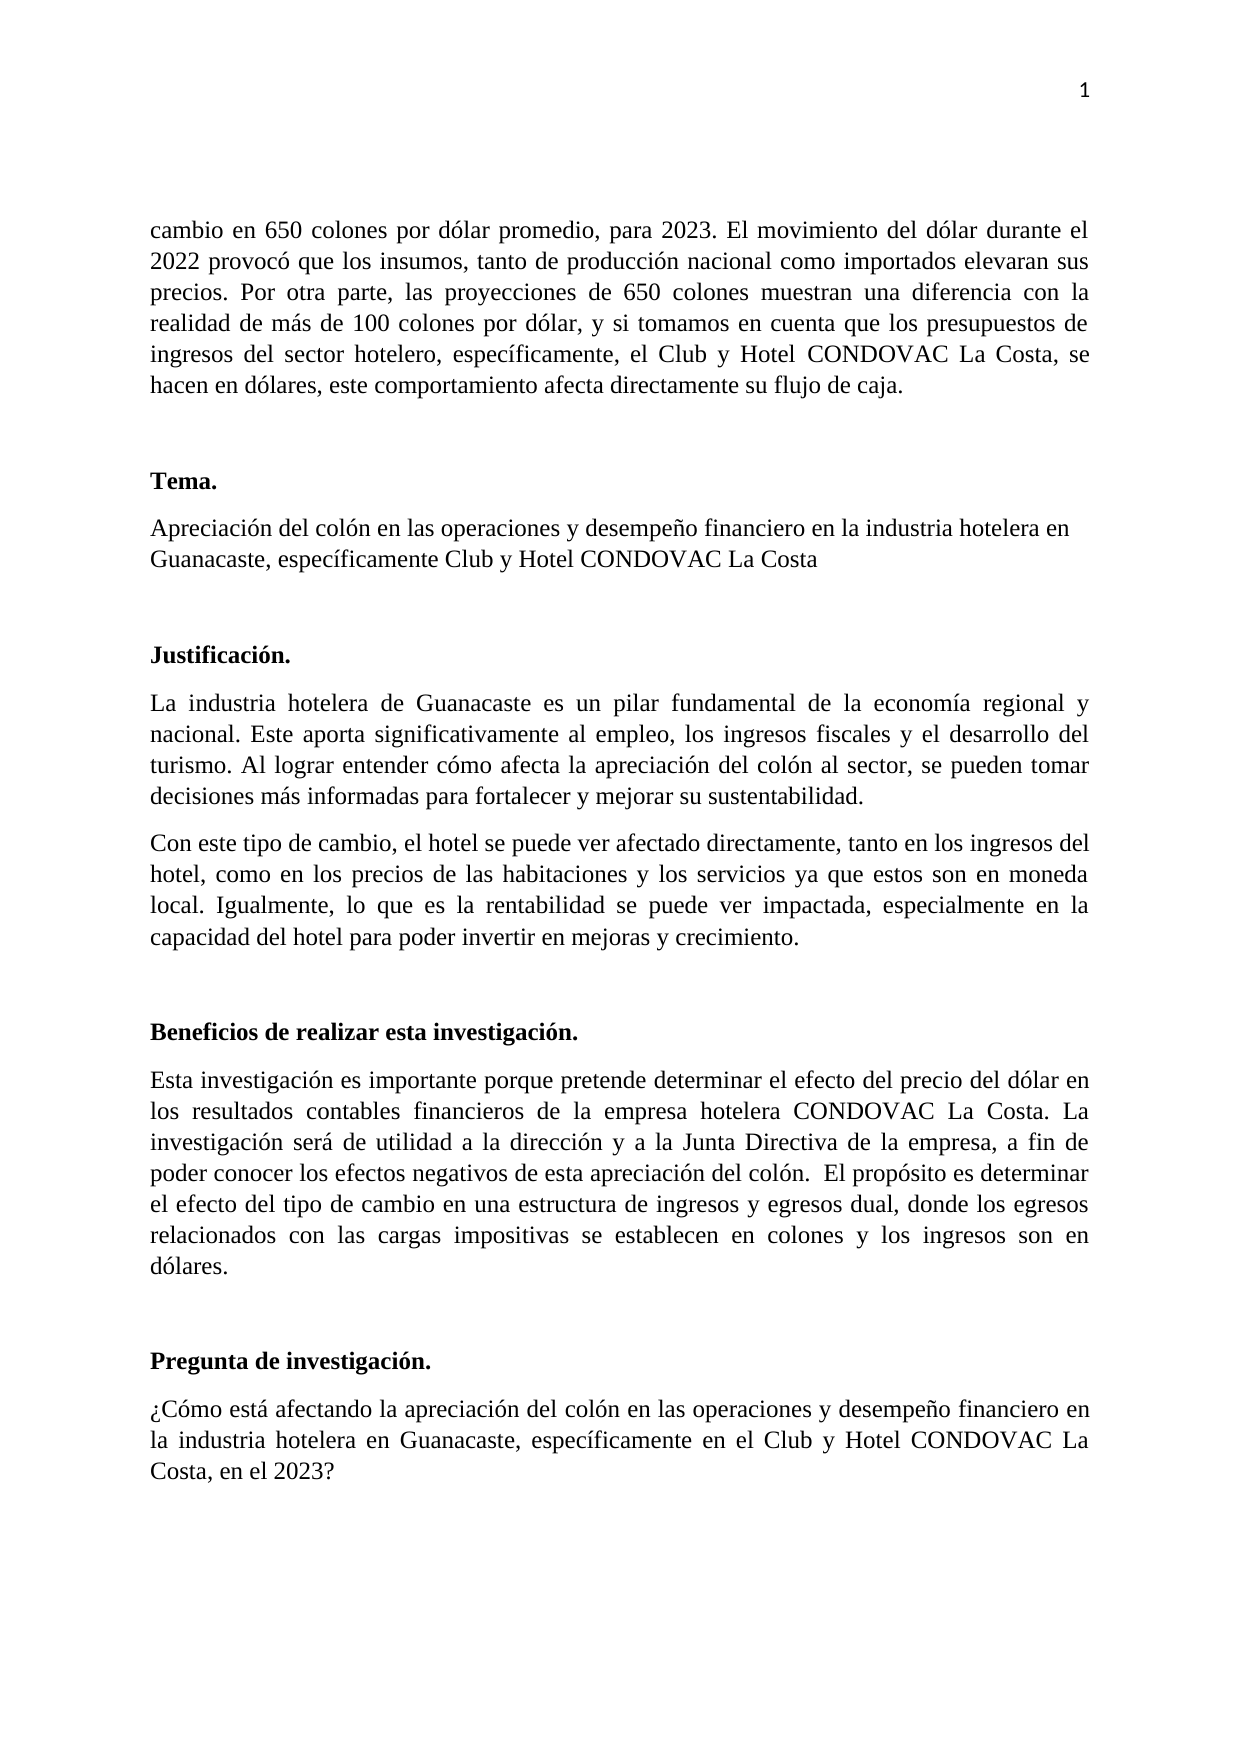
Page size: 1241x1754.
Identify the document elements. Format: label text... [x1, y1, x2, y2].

text Con este tipo de cambio, el hotel se puede ver afectado directamente, tanto en los ingresos del hotel, como en los precios de las habitaciones y los servicios ya que estos son en moneda local. Igualmente, lo que es la rentabilidad se puede ver impactada, especialmente en la capacidad del hotel para poder invertir en mejoras y crecimiento. [150, 828, 1090, 950]
text Esta investigación es importante porque pretende determinar el efecto del precio del dólar en los resultados contables financieros de la empresa hotelera CONDOVAC La Costa. La investigación será de utilidad a la dirección y a la Junta Directiva de la empresa, a fin de poder conocer los efectos negativos de esta apreciación del colón. El propósito es determinar el efecto del tipo de cambio en una estructura de ingresos y egresos dual, donde los egresos relacionados con las cargas impositivas se establecen en colones y los ingresos son en dólares. [150, 1065, 1090, 1280]
text La industria hotelera de Guanacaste es un pilar fundamental de la economía regional y nacional. Este aporta significativamente al empleo, los ingresos fiscales y el desarrollo del turismo. Al lograr entender cómo afecta la apreciación del colón al sector, se pueden tomar decisiones más informadas para fortalecer y mejorar su sustentabilidad. [150, 688, 1090, 809]
text Tema. [150, 466, 1090, 494]
text Beneficios de realizar esta investigación. [150, 1017, 1090, 1046]
text ¿Cómo está afectando la apreciación del colón en las operaciones y desempeño financiero en la industria hotelera en Guanacaste, específicamente en el Club y Hotel CONDOVAC La Costa, en el 2023? [150, 1394, 1090, 1485]
text Justificación. [150, 640, 1090, 669]
text Apreciación del colón en las operaciones y desempeño financiero en la industria hotelera en Guanacaste, específicamente Club y Hotel CONDOVAC La Costa [150, 513, 1090, 573]
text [150, 215, 1090, 399]
text Pregunta de investigación. [150, 1346, 1090, 1375]
